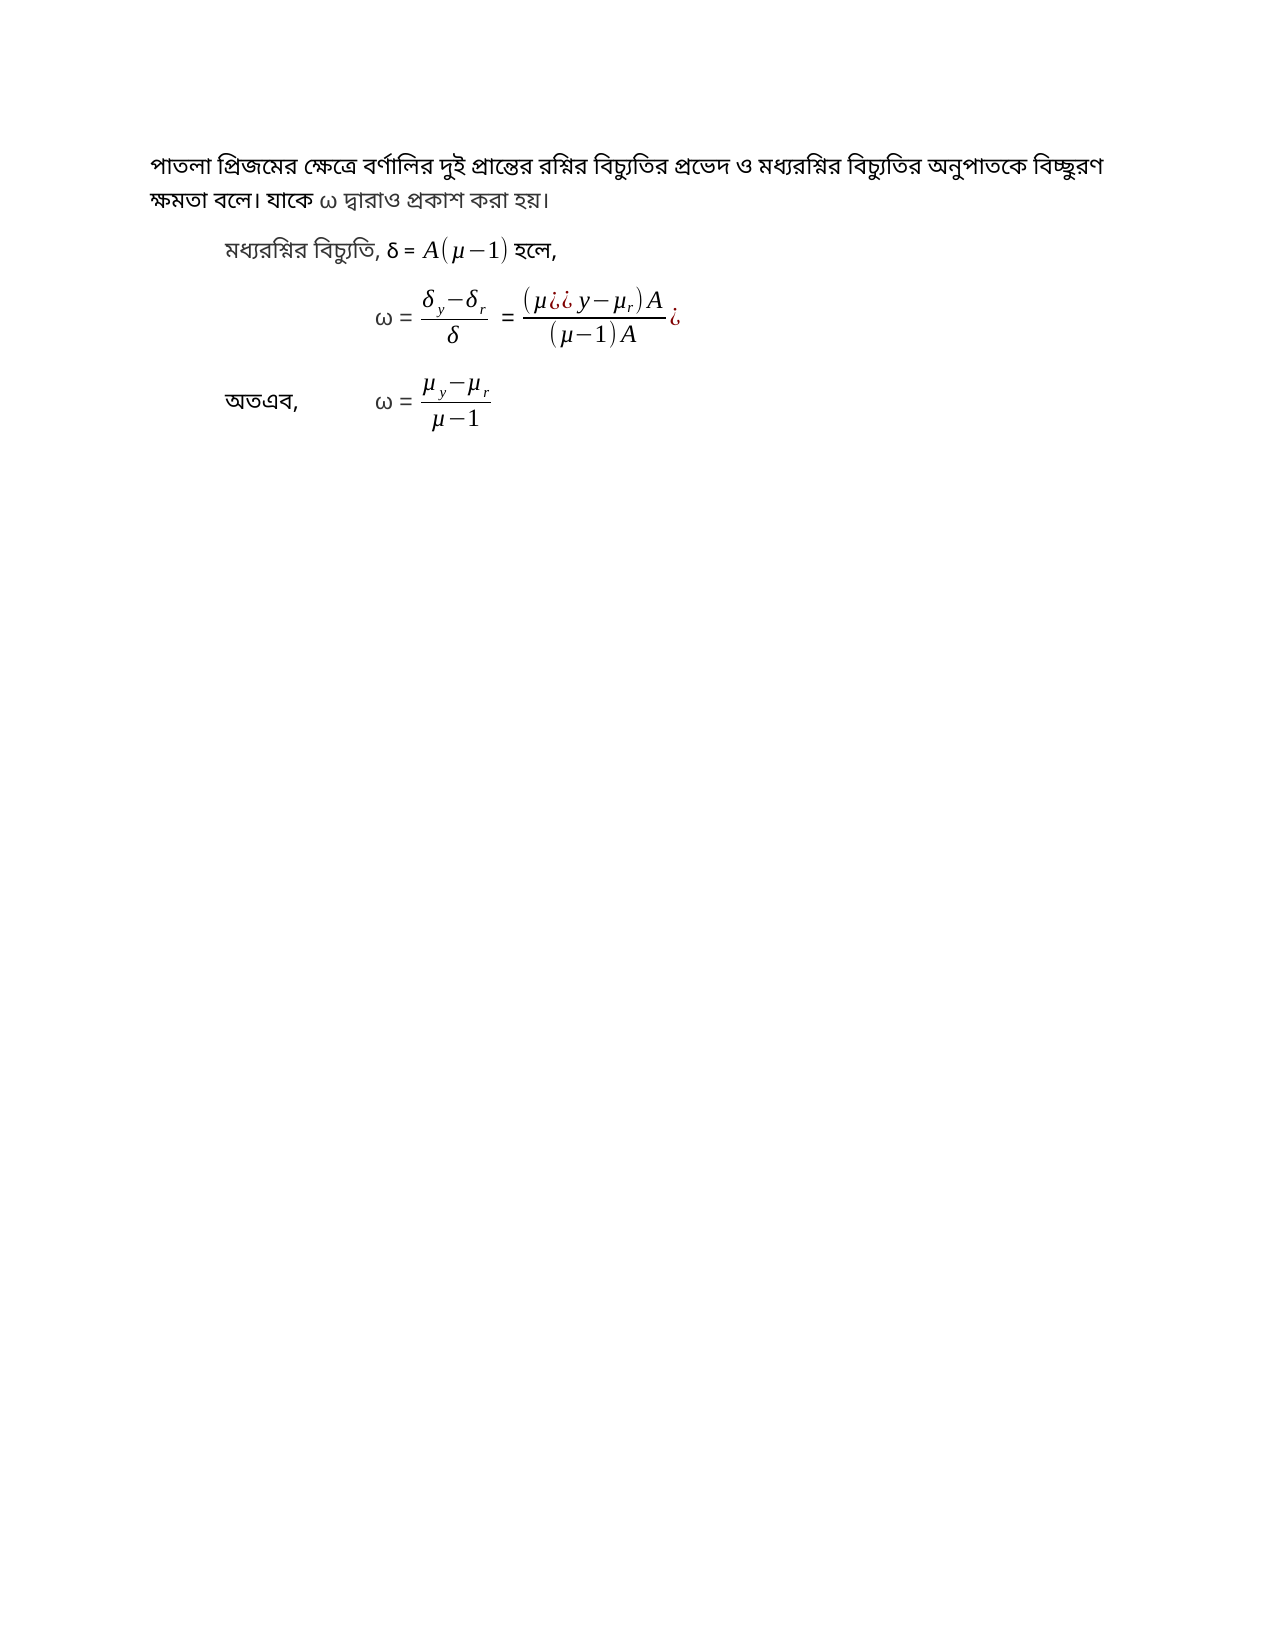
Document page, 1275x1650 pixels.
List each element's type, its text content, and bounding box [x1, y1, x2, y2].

text পাতলা প্রিজমের ক্ষেত্রে বর্ণালির দুই প্রান্তের রশ্নির বিচ্যুতির প্রভেদ ও মধ্যরশ্নির বিচ্যুতির অনুপাতকে বিচ্ছুরণ ক্ষমতা বলে। যাকে ω দ্বারাও প্রকাশ করা হয়। [150, 150, 1125, 215]
text মধ্যরশ্নির বিচ্যুতি, δ = হলে, [387, 234, 1125, 265]
text অতএব, ω = [150, 369, 1125, 432]
text ω = = [300, 284, 1125, 350]
